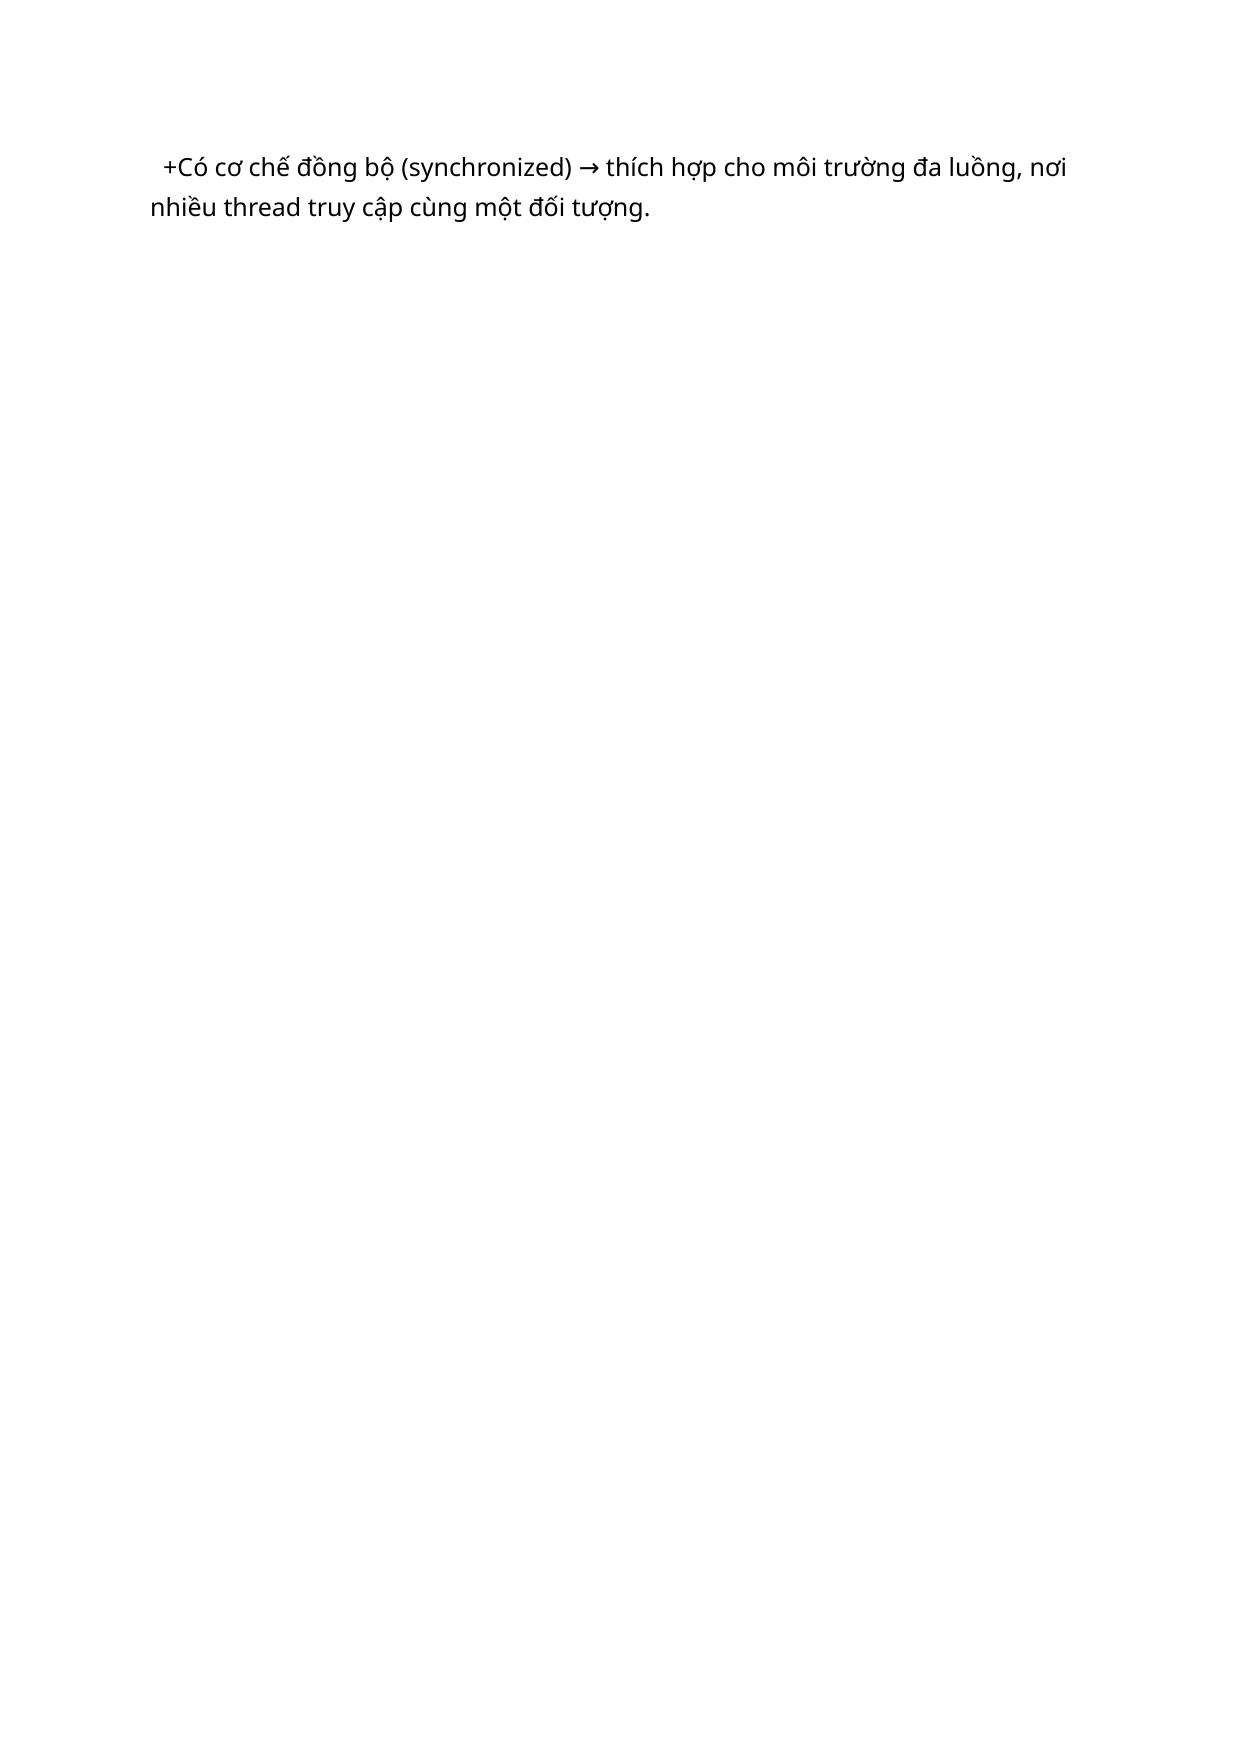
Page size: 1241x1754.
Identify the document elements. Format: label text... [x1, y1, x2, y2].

text +Có cơ chế đồng bộ (synchronized) → thích hợp cho môi trường đa luồng, nơi nhiều thread truy cập cùng một đối tượng. [150, 150, 1090, 223]
